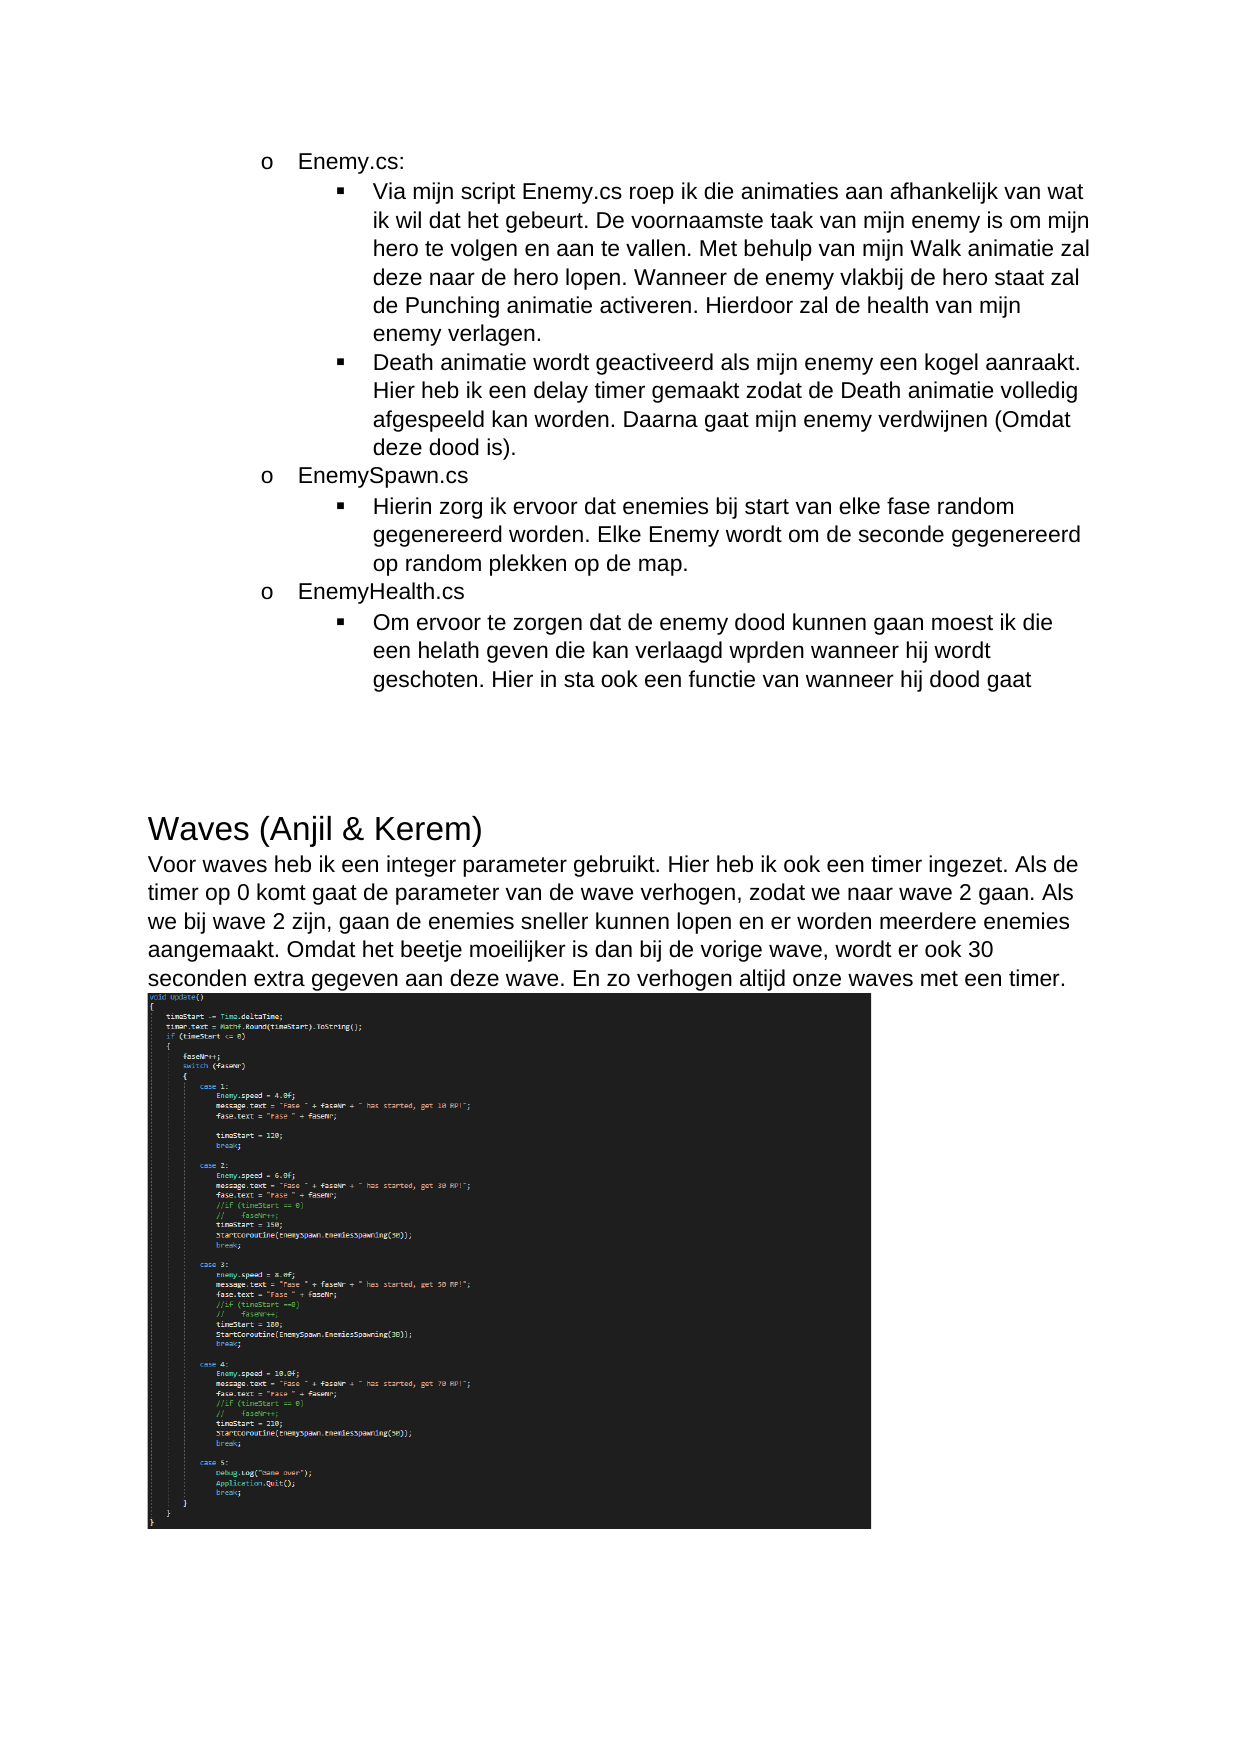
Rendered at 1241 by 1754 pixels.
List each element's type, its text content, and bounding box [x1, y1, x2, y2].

list Hierin zorg ik ervoor dat enemies bij start van elke fase random gegenereerd worden. Elke Enemy wordt om de seconde gegenereerd op random plekken op de map. [335, 493, 1093, 576]
list Enemy.cs: [260, 148, 1093, 176]
list Death animatie wordt geactiveerd als mijn enemy een kogel aanraakt. Hier heb ik een delay timer gemaakt zodat de Death animatie volledig afgespeeld kan worden. Daarna gaat mijn enemy verdwijnen (Omdat deze dood is). [335, 349, 1093, 460]
list EnemySpawn.cs [260, 462, 1093, 491]
list Via mijn script Enemy.cs roep ik die animaties aan afhankelijk van wat ik wil dat het gebeurt. De voornaamste taak van mijn enemy is om mijn hero te volgen en aan te vallen. Met behulp van mijn Walk animatie zal deze naar de hero lopen. Wanneer de enemy vlakbij de hero staat zal de Punching animatie activeren. Hierdoor zal de health van mijn enemy verlagen. [335, 178, 1093, 347]
picture [147, 993, 872, 1529]
list EnemyHealth.cs [260, 578, 1093, 607]
list Om ervoor te zorgen dat de enemy dood kunnen gaan moest ik die een helath geven die kan verlaagd wprden wanneer hij wordt geschoten. Hier in sta ook een functie van wanneer hij dood gaat [335, 609, 1093, 692]
subtitle Waves (Anjil & Kerem) [148, 809, 1093, 848]
